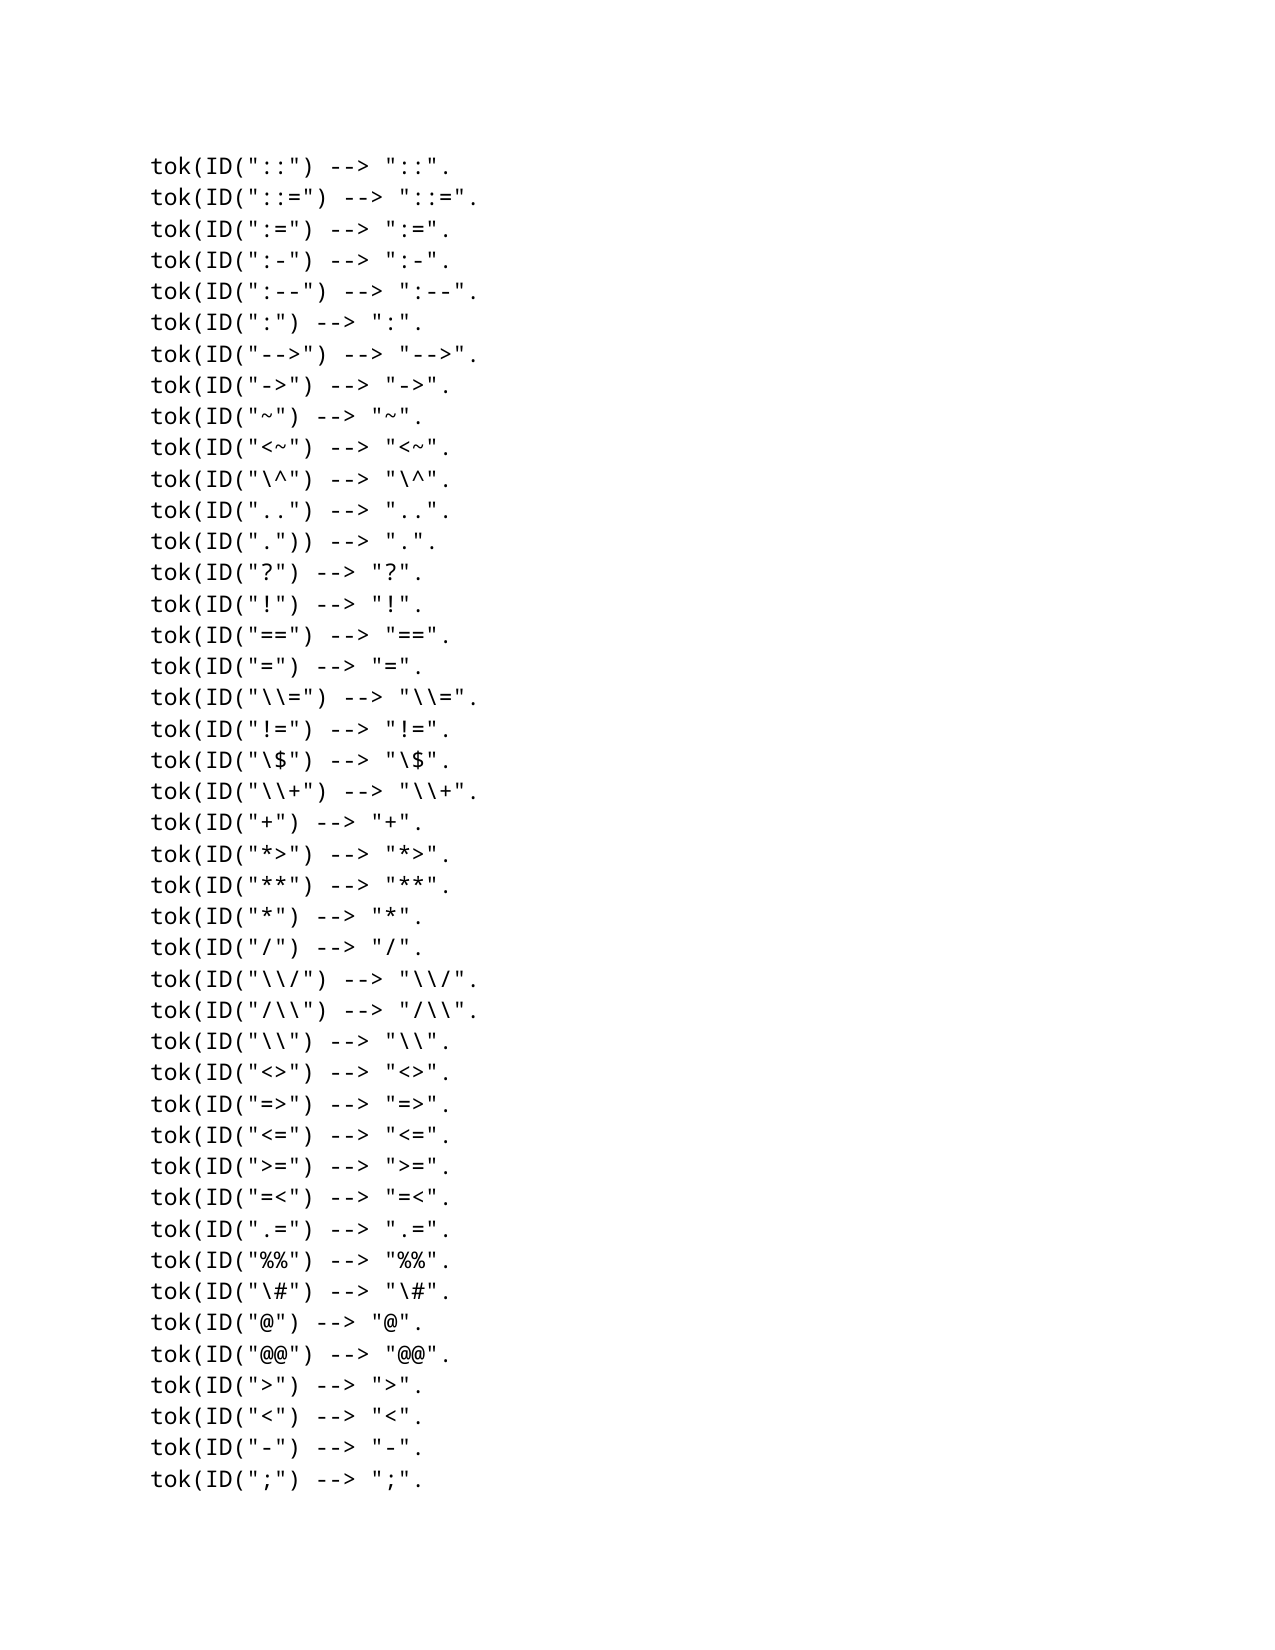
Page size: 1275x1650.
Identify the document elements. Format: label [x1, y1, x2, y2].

text [150, 150, 1125, 1494]
